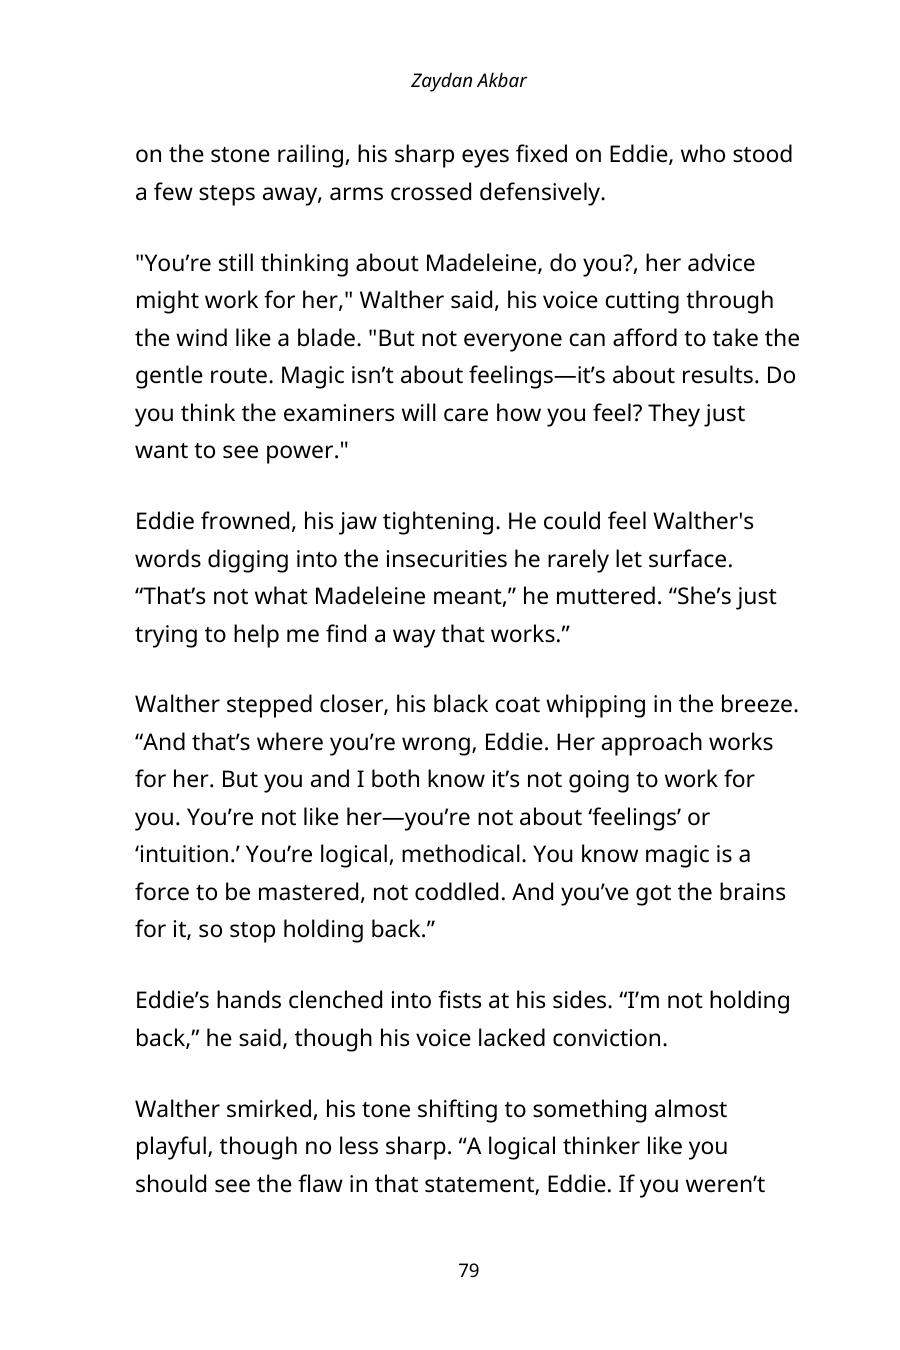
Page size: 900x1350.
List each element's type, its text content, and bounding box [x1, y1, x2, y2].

text "You’re still thinking about Madeleine, do you?, her advice might work for her," Walther said, his voice cutting through the wind like a blade. "But not everyone can afford to take the gentle route. Magic isn’t about feelings—it’s about results. Do you think the examiners will care how you feel? They just want to see power." [135, 247, 802, 466]
text Eddie’s hands clenched into fists at his sides. “I’m not holding back,” he said, though his voice lacked conviction. [135, 984, 802, 1053]
text Eddie frowned, his jaw tightening. He could feel Walther's words digging into the insecurities he rarely let surface. “That’s not what Madeleine meant,” he muttered. “She’s just trying to help me find a way that works.” [135, 505, 802, 649]
text Walther stepped closer, his black coat whipping in the breeze. “And that’s where you’re wrong, Eddie. Her approach works for her. But you and I both know it’s not going to work for you. You’re not like her—you’re not about ‘feelings’ or ‘intuition.’ You’re logical, methodical. You know magic is a force to be mastered, not coddled. And you’ve got the brains for it, so stop holding back.” [135, 688, 802, 945]
